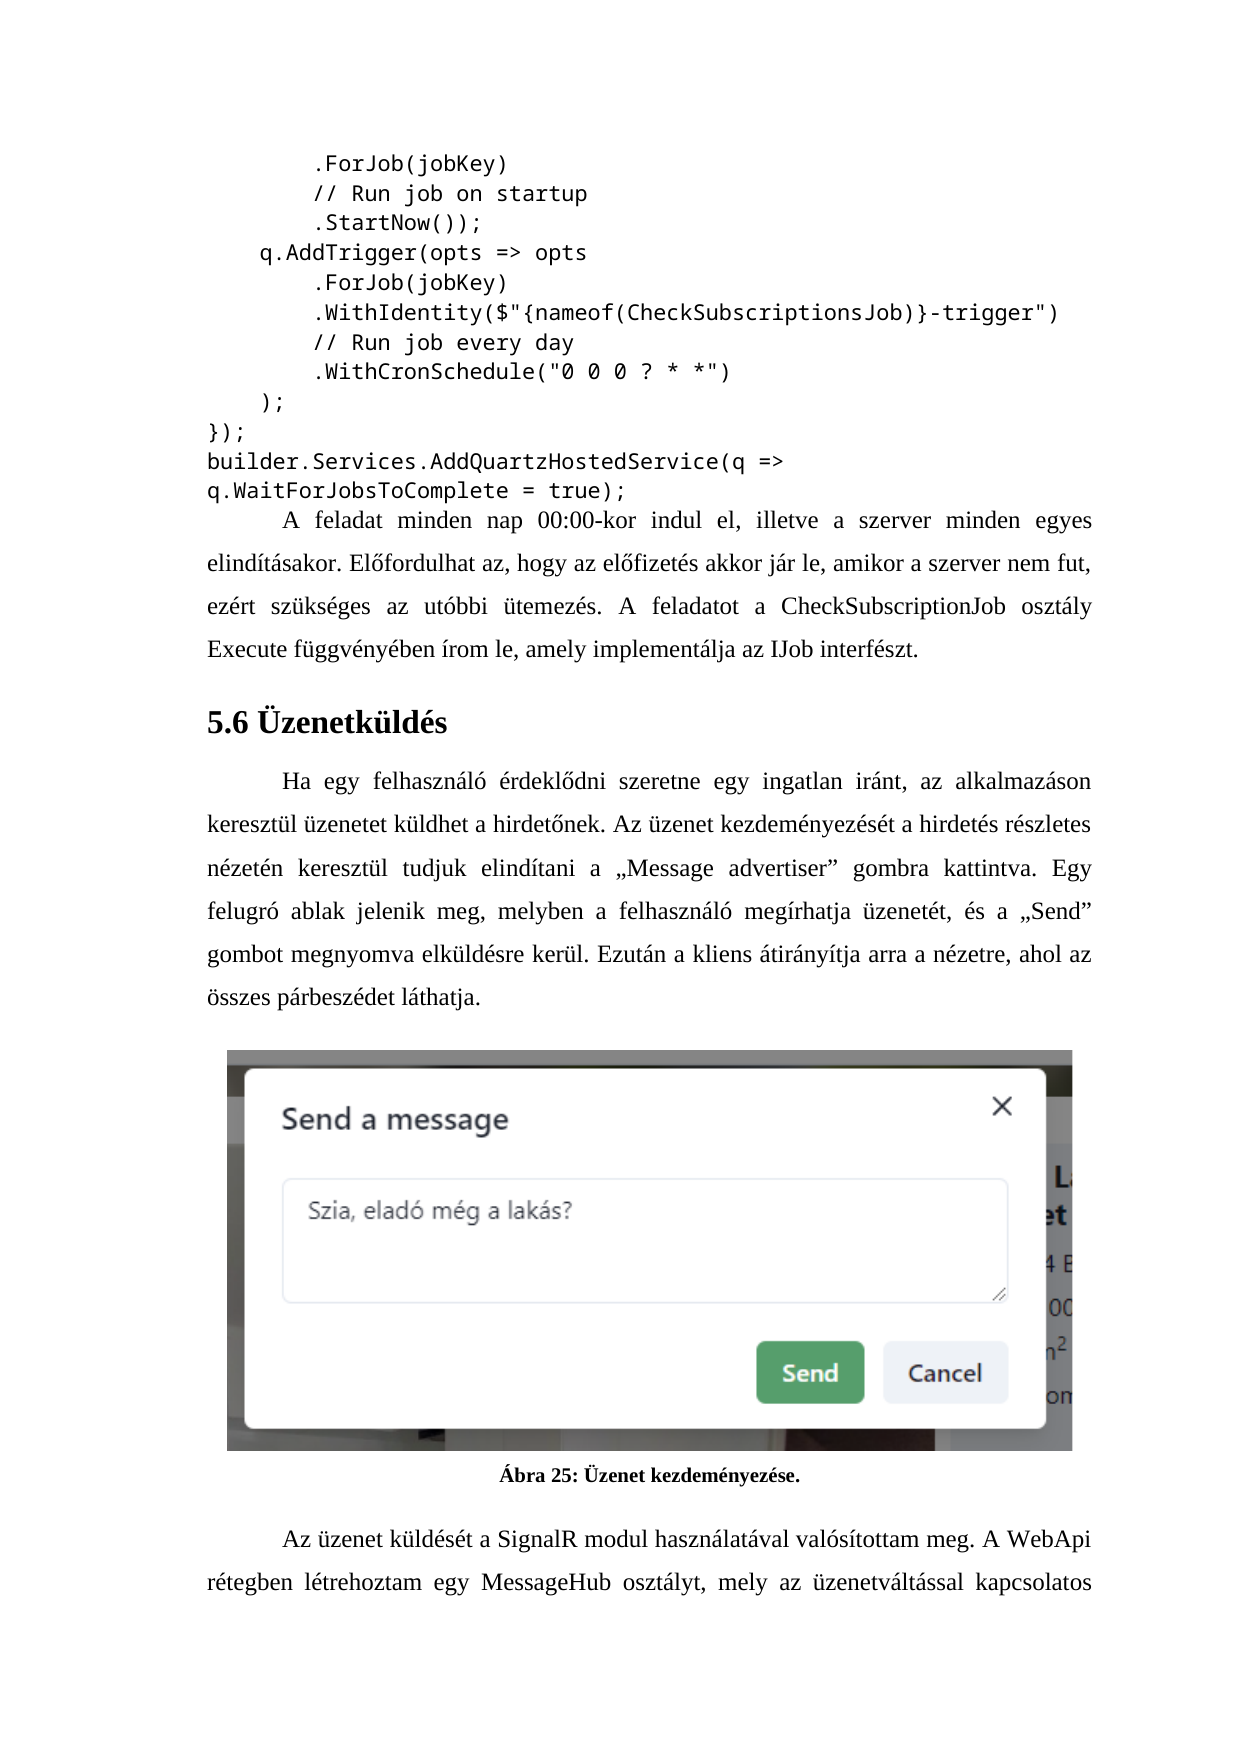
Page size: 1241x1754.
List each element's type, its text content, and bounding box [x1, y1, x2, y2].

text .WithIdentity($"{nameof(CheckSubscriptionsJob)}-trigger") [207, 297, 1092, 326]
text ); [207, 386, 1092, 416]
picture [227, 1050, 1073, 1451]
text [207, 1524, 1092, 1596]
text .WithCronSchedule("0 0 0 ? * *") [207, 356, 1092, 386]
text .StartNow()); [207, 207, 1092, 237]
text .ForJob(jobKey) [207, 148, 1092, 177]
subtitle Üzenetküldés [207, 703, 1092, 741]
text // Run job on startup [207, 177, 1092, 207]
text }); [207, 416, 1092, 446]
text .ForJob(jobKey) [207, 267, 1092, 297]
text Ha egy felhasználó érdeklődni szeretne egy ingatlan iránt, az alkalmazáson keresztül üzenetet küldhet a hirdetőnek. Az üzenet kezdeményezését a hirdetés részletes nézetén keresztül tudjuk elindítani a „Message advertiser” gombra kattintva. Egy felugró ablak jelenik meg, melyben a felhasználó megírhatja üzenetét, és a „Send” gombot megnyomva elküldésre kerül. Ezután a kliens átirányítja arra a nézetre, ahol az összes párbeszédet láthatja. [207, 766, 1092, 1011]
text q.AddTrigger(opts => opts [207, 237, 1092, 267]
text A feladat minden nap 00:00-kor indul el, illetve a szerver minden egyes elindításakor. Előfordulhat az, hogy az előfizetés akkor jár le, amikor a szerver nem fut, ezért szükséges az utóbbi ütemezés. A feladatot a CheckSubscriptionJob osztály Execute függvényében írom le, amely implementálja az IJob interfészt. [207, 505, 1092, 663]
text builder.Services.AddQuartzHostedService(q => q.WaitForJobsToComplete = true); [207, 446, 1092, 505]
text // Run job every day [207, 326, 1092, 356]
